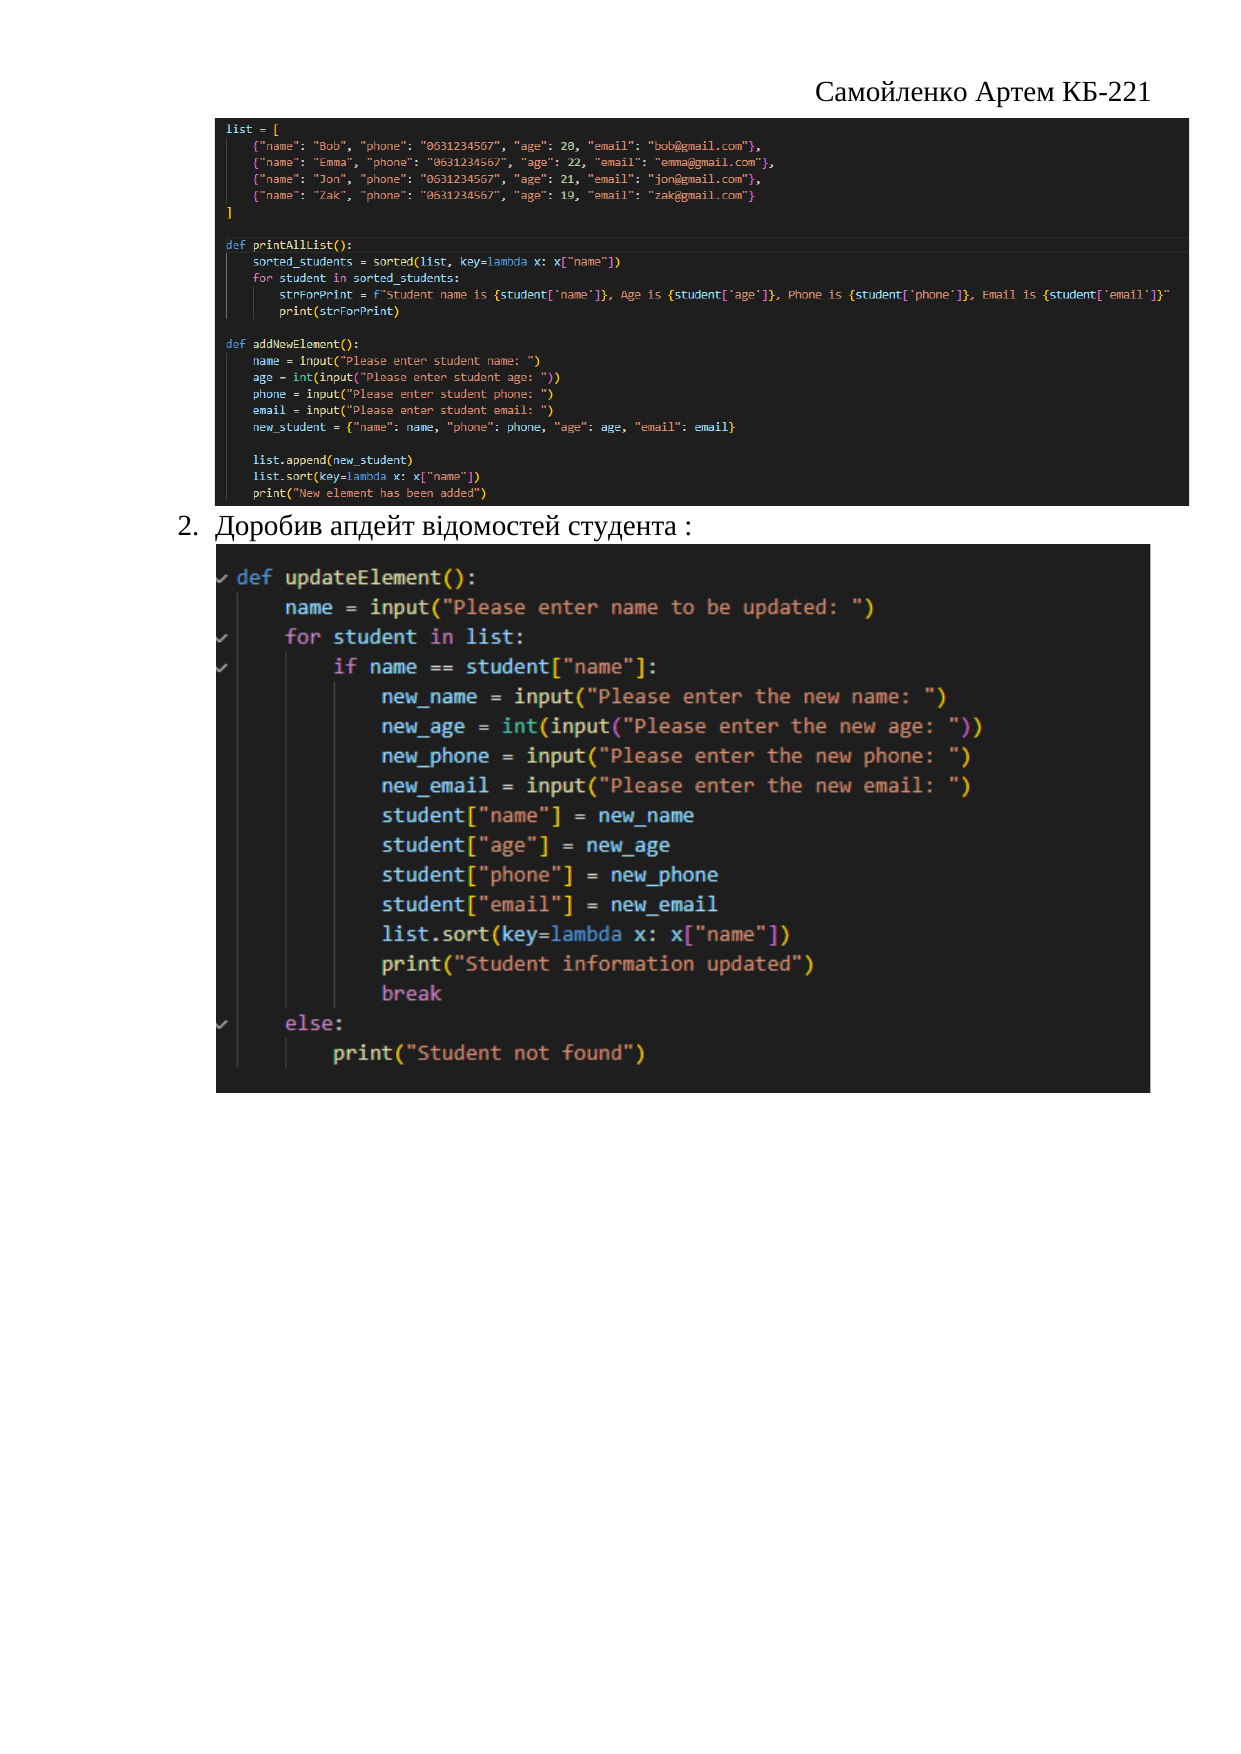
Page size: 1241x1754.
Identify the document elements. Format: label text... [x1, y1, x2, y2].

picture [216, 544, 1151, 1093]
picture [214, 118, 1190, 506]
list Доробив апдейт відомостей студента : [177, 508, 1152, 542]
